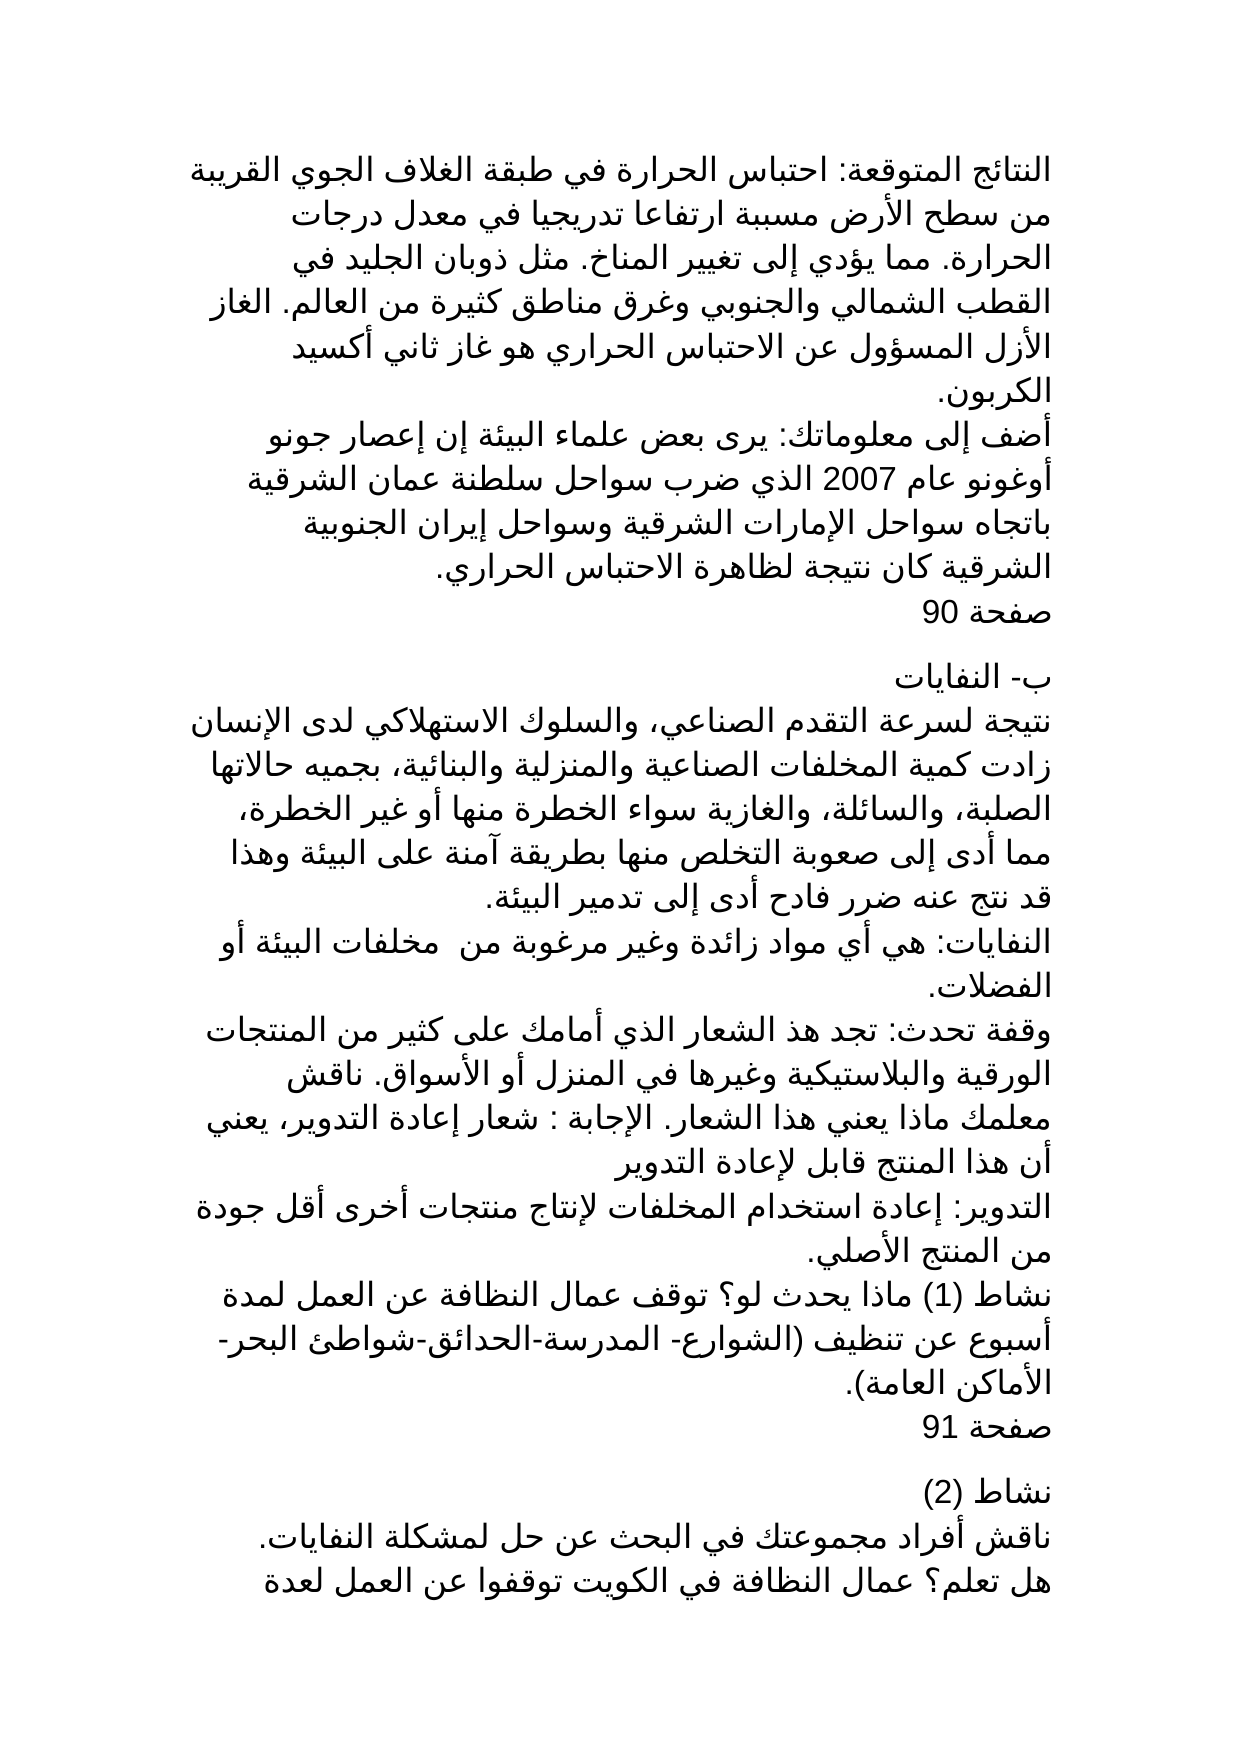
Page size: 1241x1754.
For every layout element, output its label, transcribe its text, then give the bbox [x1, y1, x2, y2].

text ب- النفايات نتيجة لسرعة التقدم الصناعي، والسلوك الاستهلاكي لدى الإنسان زادت كمية المخلفات الصناعية والمنزلية والبنائية، بجميه حالاتها الصلبة، والسائلة، والغازية سواء الخطرة منها أو غير الخطرة، مما أدى إلى صعوبة التخلص منها بطريقة آمنة على البيئة وهذا قد نتج عنه ضرر فادح أدى إلى تدمير البيئة. النفايات: هي أي مواد زائدة وغير مرغوبة من مخلفات البيئة أو الفضلات. وقفة تحدث: تجد هذ الشعار الذي أمامك على كثير من المنتجات الورقية والبلاستيكية وغيرها في المنزل أو الأسواق. ناقش معلمك ماذا يعني هذا الشعار. الإجابة : شعار إعادة التدوير، يعني أن هذا المنتج قابل لإعادة التدوير التدوير: إعادة استخدام المخلفات لإنتاج منتجات أخرى أقل جودة من المنتج الأصلي. نشاط (1) ماذا يحدث لو؟ توقف عمال النظافة عن العمل لمدة أسبوع عن تنظيف (الشوارع- المدرسة-الحدائق-شواطئ البحر- الأماكن العامة). صفحة 91 [187, 657, 1053, 1446]
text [187, 1472, 1053, 1599]
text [187, 150, 1053, 630]
